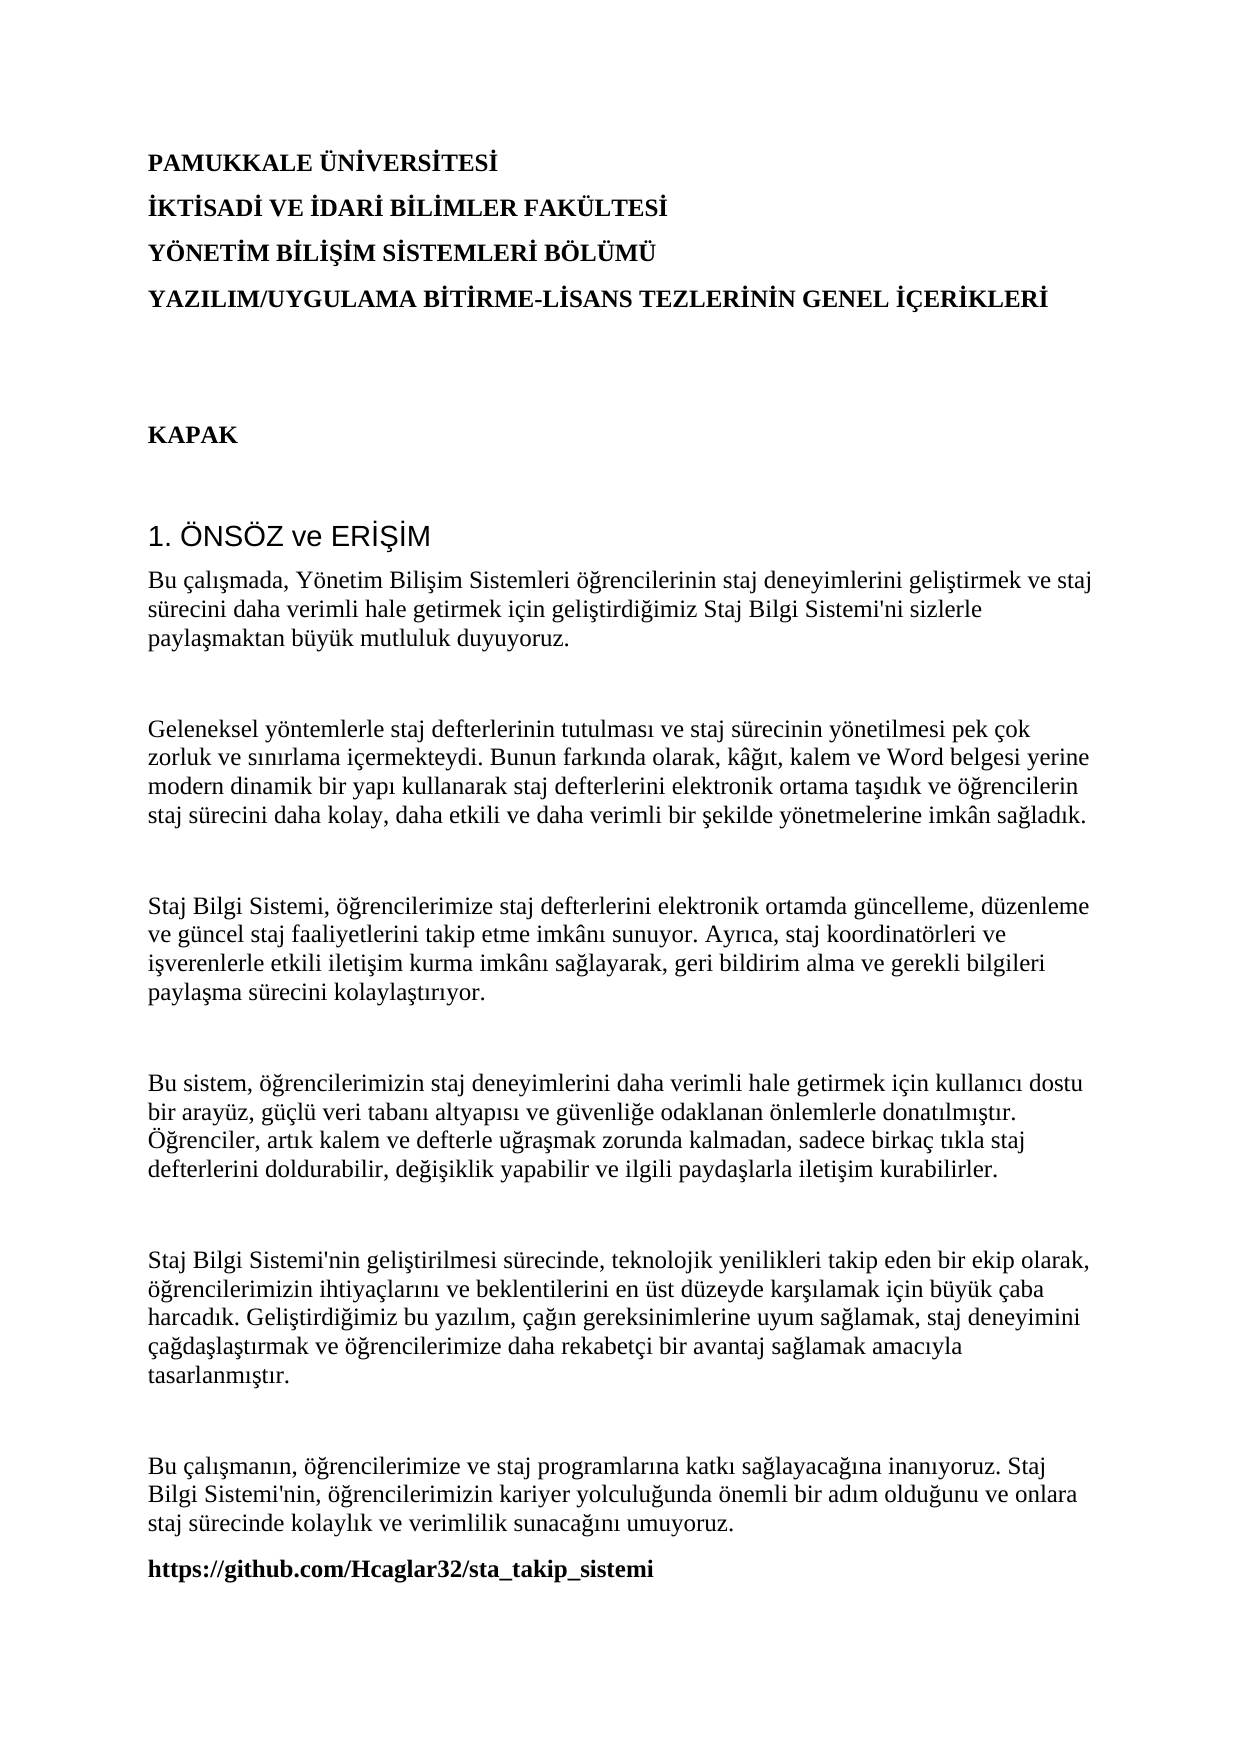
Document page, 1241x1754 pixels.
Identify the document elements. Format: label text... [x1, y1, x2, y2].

text Geleneksel yöntemlerle staj defterlerinin tutulması ve staj sürecinin yönetilmesi pek çok zorluk ve sınırlama içermekteydi. Bunun farkında olarak, kâğıt, kalem ve Word belgesi yerine modern dinamik bir yapı kullanarak staj defterlerini elektronik ortama taşıdık ve öğrencilerin staj sürecini daha kolay, daha etkili ve daha verimli bir şekilde yönetmelerine imkân sağladık. [148, 714, 1093, 829]
text Bu sistem, öğrencilerimizin staj deneyimlerini daha verimli hale getirmek için kullanıcı dostu bir arayüz, güçlü veri tabanı altyapısı ve güvenliğe odaklanan önlemlerle donatılmıştır. Öğrenciler, artık kalem ve defterle uğraşmak zorunda kalmadan, sadece birkaç tıkla staj defterlerini doldurabilir, değişiklik yapabilir ve ilgili paydaşlarla iletişim kurabilirler. [148, 1068, 1093, 1183]
text YÖNETİM BİLİŞİM SİSTEMLERİ BÖLÜMÜ [148, 238, 1093, 267]
text KAPAK [148, 420, 1093, 449]
text İKTİSADİ VE İDARİ BİLİMLER FAKÜLTESİ [148, 193, 1093, 222]
text PAMUKKALE ÜNİVERSİTESİ [148, 148, 1093, 176]
text YAZILIM/UYGULAMA BİTİRME-LİSANS TEZLERİNİN GENEL İÇERİKLERİ [148, 284, 1093, 313]
text Bu çalışmanın, öğrencilerimize ve staj programlarına katkı sağlayacağına inanıyoruz. Staj Bilgi Sistemi'nin, öğrencilerimizin kariyer yolculuğunda önemli bir adım olduğunu ve onlara staj sürecinde kolaylık ve verimlilik sunacağını umuyoruz. [148, 1451, 1093, 1537]
text Staj Bilgi Sistemi'nin geliştirilmesi sürecinde, teknolojik yenilikleri takip eden bir ekip olarak, öğrencilerimizin ihtiyaçlarını ve beklentilerini en üst düzeyde karşılamak için büyük çaba harcadık. Geliştirdiğimiz bu yazılım, çağın gereksinimlerine uyum sağlamak, staj deneyimini çağdaşlaştırmak ve öğrencilerimize daha rekabetçi bir avantaj sağlamak amacıyla tasarlanmıştır. [148, 1245, 1093, 1389]
text Staj Bilgi Sistemi, öğrencilerimize staj defterlerini elektronik ortamda güncelleme, düzenleme ve güncel staj faaliyetlerini takip etme imkânı sunuyor. Ayrıca, staj koordinatörleri ve işverenlerle etkili iletişim kurma imkânı sağlayarak, geri bildirim alma ve gerekli bilgileri paylaşma sürecini kolaylaştırıyor. [148, 891, 1093, 1006]
text Bu çalışmada, Yönetim Bilişim Sistemleri öğrencilerinin staj deneyimlerini geliştirmek ve staj sürecini daha verimli hale getirmek için geliştirdiğimiz Staj Bilgi Sistemi'ni sizlerle paylaşmaktan büyük mutluluk duyuyoruz. [148, 565, 1093, 652]
text https://github.com/Hcaglar32/sta_takip_sistemi [148, 1554, 1093, 1582]
text 1. ÖNSÖZ ve ERİŞİM [148, 519, 1093, 553]
